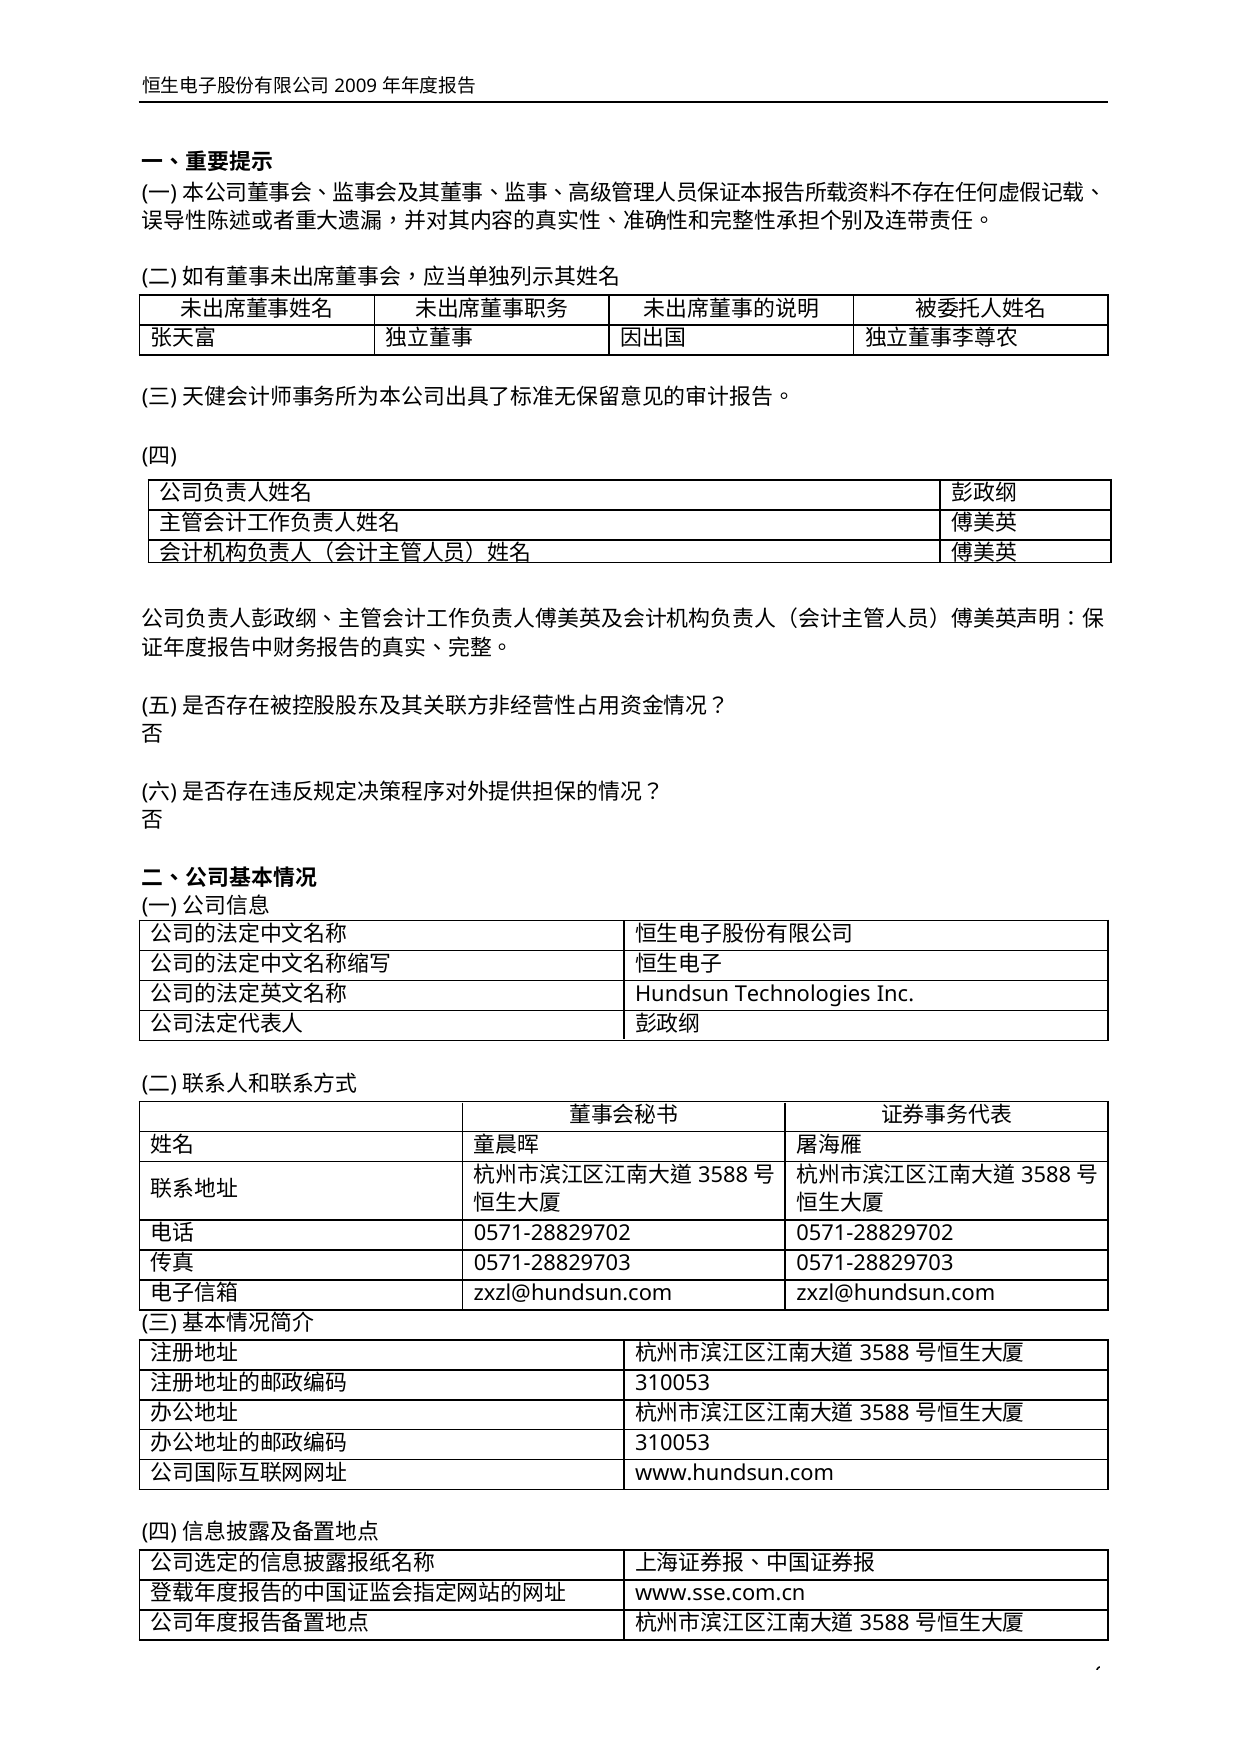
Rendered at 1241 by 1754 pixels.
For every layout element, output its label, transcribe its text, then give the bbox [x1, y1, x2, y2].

table_header 未出席董事的说明 [610, 296, 853, 324]
table_cell 屠海雁 [786, 1132, 1107, 1161]
table_header 公司的法定中文名称 [140, 921, 623, 949]
table_cell Hundsun Technologies Inc. [625, 981, 1107, 1009]
subtitle 一、重要提示 [142, 147, 1117, 175]
table_cell 办公地址 [140, 1401, 623, 1429]
table_header 被委托人姓名 [854, 296, 1107, 324]
table_header 杭州市滨江区江南大道 3588 号恒生大厦 [625, 1341, 1107, 1369]
table_cell 传真 [140, 1251, 462, 1279]
table_cell 张天富 [140, 326, 374, 354]
table_cell 注册地址的邮政编码 [140, 1371, 623, 1399]
text (六) 是否存在违反规定决策程序对外提供担保的情况？ 否 [142, 777, 680, 833]
table_cell 杭州市滨江区江南大道 3588 号恒生大厦 [625, 1401, 1107, 1429]
table_cell 彭政纲 [625, 1011, 1107, 1039]
table_cell 姓名 [140, 1132, 462, 1161]
table_header 未出席董事职务 [375, 296, 608, 324]
table_cell www.hundsun.com [625, 1460, 1107, 1489]
table_header 注册地址 [140, 1341, 623, 1369]
table_cell 公司的法定中文名称缩写 [140, 951, 623, 979]
table_cell 电子信箱 [140, 1281, 462, 1309]
text (四) 信息披露及备置地点 [142, 1516, 1117, 1546]
table_cell 办公地址的邮政编码 [140, 1430, 623, 1459]
table_header 公司选定的信息披露报纸名称 [140, 1551, 623, 1579]
table_cell zxzl@hundsun.com [463, 1281, 784, 1309]
table_header 董事会秘书 [463, 1102, 785, 1131]
table_cell 杭州市滨江区江南大道 3588 号 恒生大厦 [463, 1162, 784, 1219]
text (三) 天健会计师事务所为本公司出具了标准无保留意见的审计报告。 (四) [142, 381, 811, 470]
table_cell 独立董事李尊农 [854, 326, 1107, 354]
table_cell 310053 [625, 1371, 1107, 1399]
table_cell 0571-28829703 [786, 1251, 1107, 1279]
table_header 恒生电子股份有限公司 [625, 921, 1107, 949]
table_cell 杭州市滨江区江南大道 3588 号 恒生大厦 [786, 1162, 1107, 1219]
table_cell 联系地址 [140, 1162, 462, 1219]
table_cell 0571-28829703 [463, 1251, 784, 1279]
table_cell 独立董事 [375, 326, 608, 354]
table_cell 电话 [140, 1221, 462, 1249]
table_header 上海证券报、中国证券报 [625, 1551, 1107, 1579]
table_header [140, 1102, 462, 1131]
table_header 证券事务代表 [786, 1102, 1107, 1131]
text 二、公司基本情况 (一) 公司信息 [142, 863, 320, 919]
text (五) 是否存在被控股股东及其关联方非经营性占用资金情况？ 否 [142, 690, 745, 747]
table_cell 因出国 [610, 326, 853, 354]
table_cell 公司的法定英文名称 [140, 981, 623, 1009]
table_cell 0571-28829702 [463, 1221, 784, 1249]
text (一) 本公司董事会、监事会及其董事、监事、高级管理人员保证本报告所载资料不存在任何虚假记载、 误导性陈述或者重大遗漏，并对其内容的真实性、准确性和完整性承担个别及连带责任。 [142, 178, 1117, 234]
table_header 未出席董事姓名 [140, 296, 374, 324]
table_cell 0571-28829702 [786, 1221, 1107, 1249]
text (二) 如有董事未出席董事会，应当单独列示其姓名 [142, 261, 1117, 291]
table_cell 恒生电子 [625, 951, 1107, 979]
table_cell 公司国际互联网网址 [140, 1460, 623, 1489]
text 公司负责人彭政纲、主管会计工作负责人傅美英及会计机构负责人（会计主管人员）傅美英声明：保 证年度报告中财务报告的真实、完整。 [142, 604, 1106, 661]
table_cell www.sse.com.cn [625, 1581, 1107, 1609]
table_cell zxzl@hundsun.com [786, 1281, 1107, 1309]
table_cell 杭州市滨江区江南大道 3588 号恒生大厦 [625, 1611, 1107, 1639]
table_cell 童晨晖 [463, 1132, 784, 1161]
table_cell 公司法定代表人 [140, 1011, 623, 1039]
text (二) 联系人和联系方式 [142, 1067, 1117, 1097]
table_cell 310053 [625, 1430, 1107, 1459]
text (三) 基本情况简介 [142, 1310, 1117, 1335]
table_cell 登载年度报告的中国证监会指定网站的网址 [140, 1581, 623, 1609]
table_cell 公司年度报告备置地点 [140, 1611, 623, 1639]
